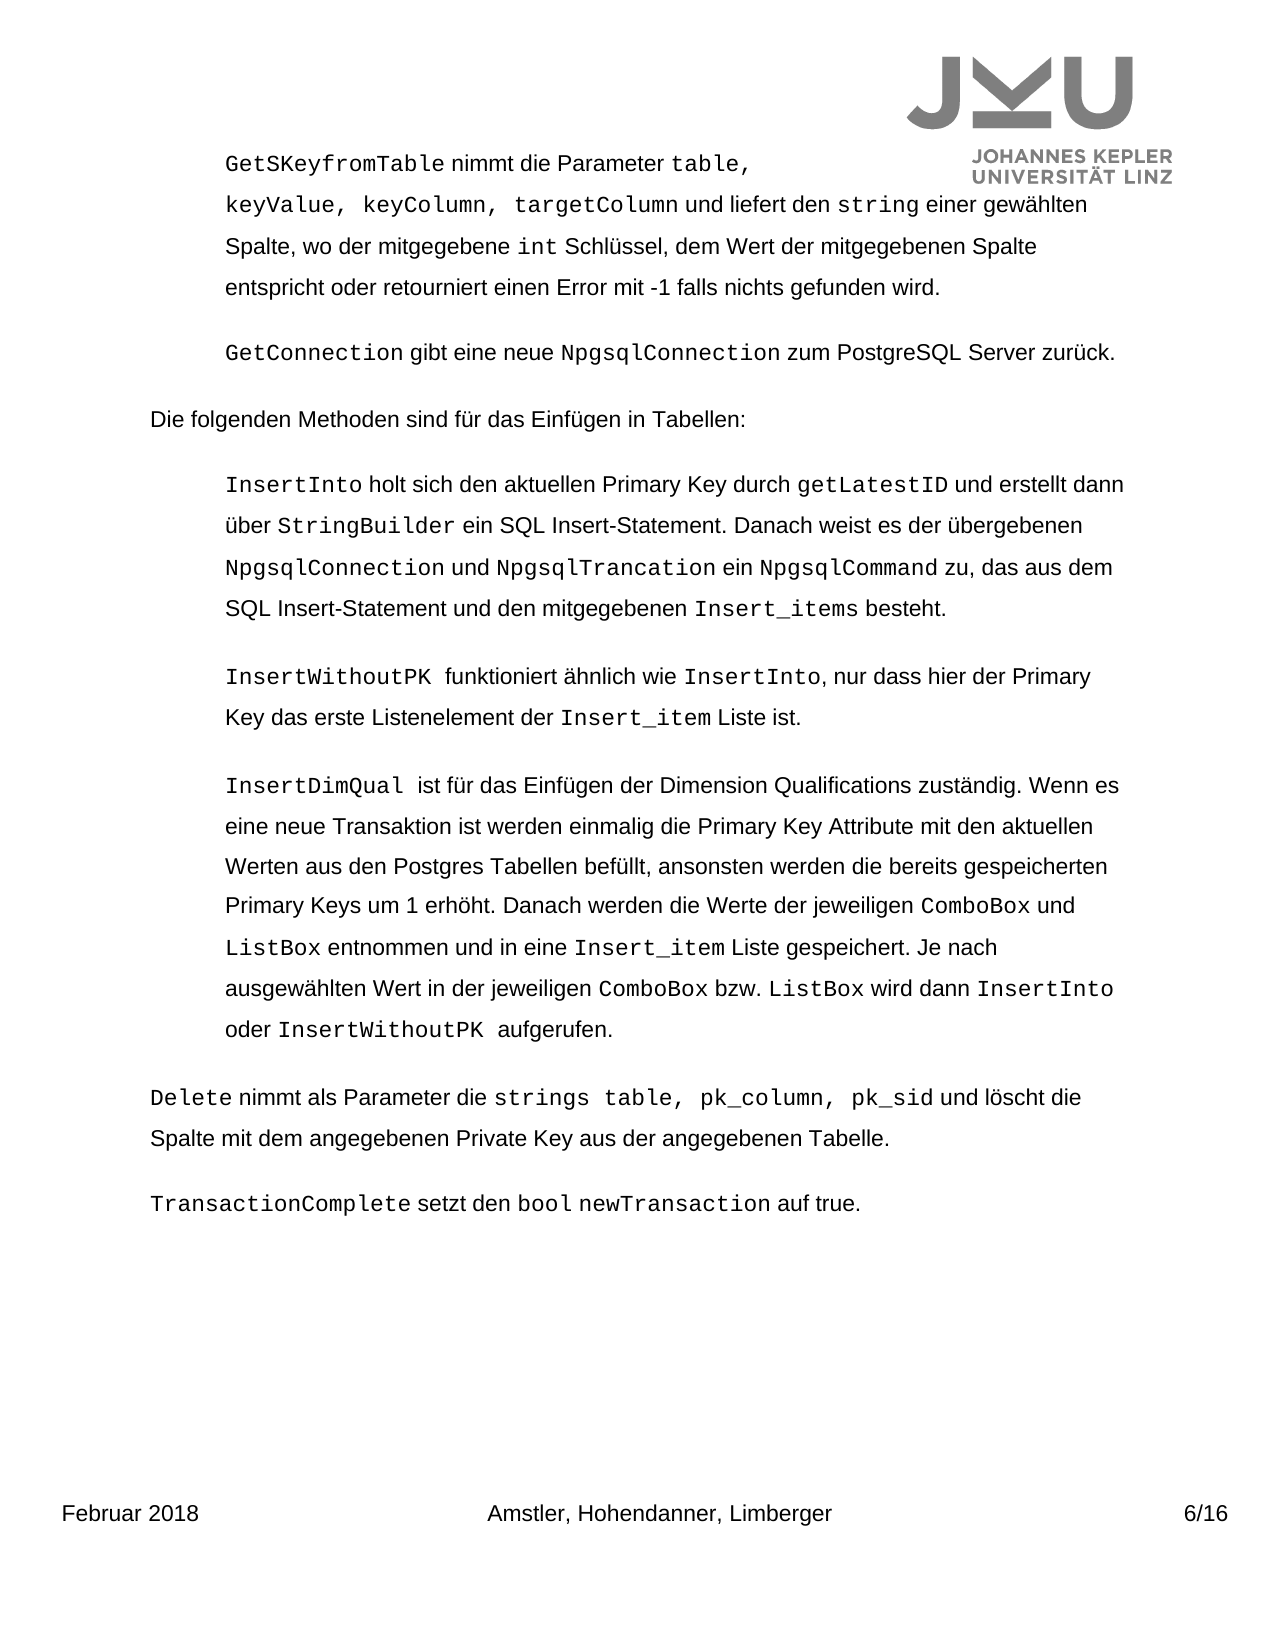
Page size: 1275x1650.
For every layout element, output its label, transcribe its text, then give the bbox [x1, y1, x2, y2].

text GetSKeyfromTable nimmt die Parameter table, keyValue, keyColumn, targetColumn und liefert den string einer gewählten Spalte, wo der mitgegebene int Schlüssel, dem Wert der mitgegebenen Spalte entspricht oder retourniert einen Error mit -1 falls nichts gefunden wird. [225, 150, 1125, 301]
text Delete nimmt als Parameter die strings table, pk_column, pk_sid und löscht die Spalte mit dem angegebenen Private Key aus der angegebenen Tabelle. [150, 1084, 1125, 1152]
text InsertDimQual ist für das Einfügen der Dimension Qualifications zuständig. Wenn es eine neue Transaktion ist werden einmalig die Primary Key Attribute mit den aktuellen Werten aus den Postgres Tabellen befüllt, ansonsten werden die bereits gespeicherten Primary Keys um 1 erhöht. Danach werden die Werte der jeweiligen ComboBox und ListBox entnommen und in eine Insert_item Liste gespeichert. Je nach ausgewählten Wert in der jeweiligen ComboBox bzw. ListBox wird dann InsertInto oder InsertWithoutPK aufgerufen. [225, 772, 1125, 1045]
text Die folgenden Methoden sind für das Einfügen in Tabellen: [150, 406, 1125, 433]
text InsertWithoutPK funktioniert ähnlich wie InsertInto, nur dass hier der Primary Key das erste Listenelement der Insert_item Liste ist. [225, 663, 1125, 732]
text InsertInto holt sich den aktuellen Primary Key durch getLatestID und erstellt dann über StringBuilder ein SQL Insert-Statement. Danach weist es der übergebenen NpgsqlConnection und NpgsqlTrancation ein NpgsqlCommand zu, das aus dem SQL Insert-Statement und den mitgegebenen Insert_items besteht. [225, 471, 1125, 623]
text TransactionComplete setzt den bool newTransaction auf true. [150, 1190, 1125, 1218]
picture [896, 46, 1185, 191]
text GetConnection gibt eine neue NpgsqlConnection zum PostgreSQL Server zurück. [225, 339, 1125, 367]
